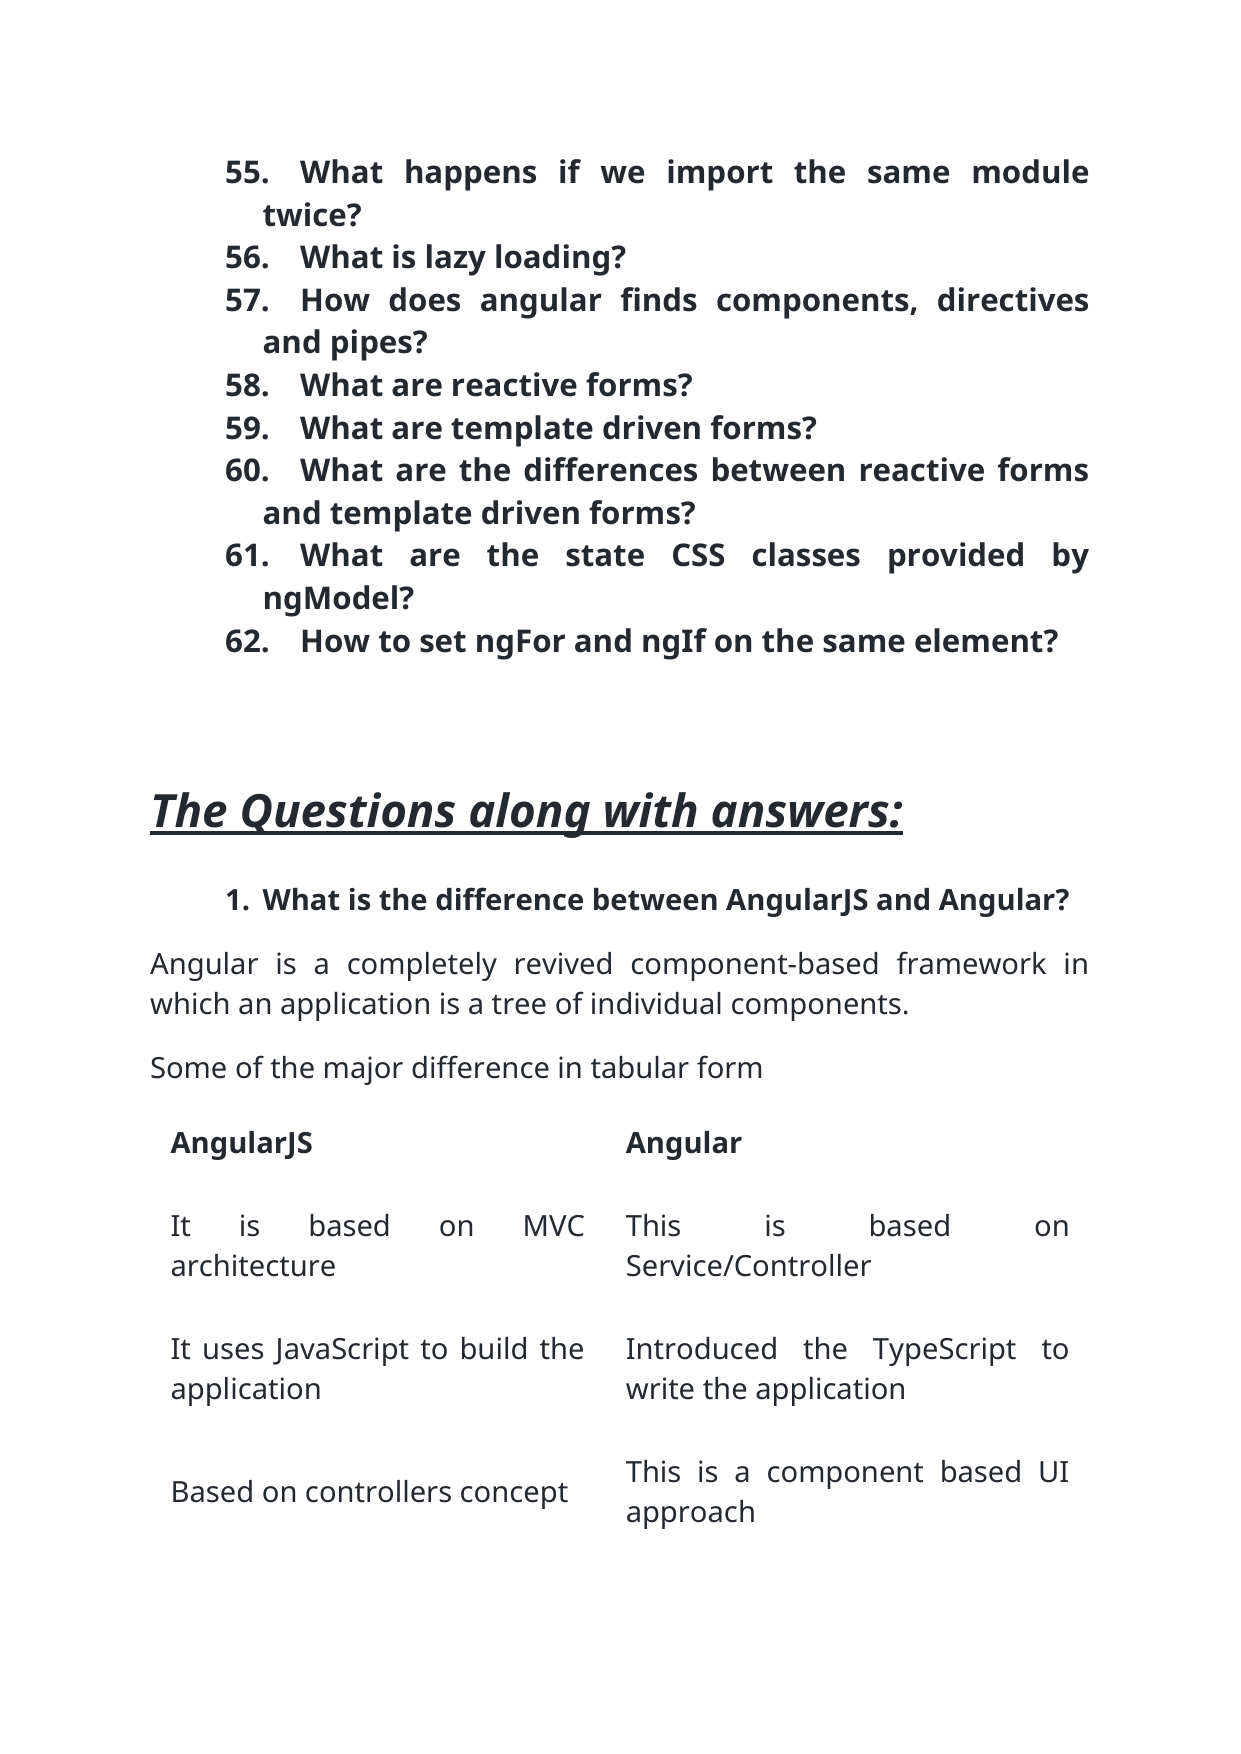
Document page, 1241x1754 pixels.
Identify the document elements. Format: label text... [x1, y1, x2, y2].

table_cell This is a component based UI approach [605, 1442, 1090, 1565]
list What are the differences between reactive forms and template driven forms? [225, 448, 1090, 533]
list What are the state CSS classes provided by ngModel? [225, 533, 1090, 619]
list What is the difference between AngularJS and Angular? [225, 879, 1090, 918]
table_cell It is based on MVC architecture [150, 1196, 605, 1319]
text The Questions along with answers: [150, 779, 1090, 841]
table_cell Introduced the TypeScript to write the application [605, 1319, 1090, 1442]
list How does angular finds components, directives and pipes? [225, 278, 1090, 363]
text Angular is a completely revived component-based framework in which an application is a tree of individual components. [150, 943, 1090, 1023]
table_cell Based on controllers concept [150, 1442, 605, 1565]
table_header AngularJS [150, 1113, 605, 1196]
list What are reactive forms? [225, 363, 1090, 406]
list What are template driven forms? [225, 406, 1090, 448]
text Some of the major difference in tabular form [150, 1048, 1090, 1087]
table_header Angular [605, 1113, 1090, 1196]
list What is lazy loading? [225, 235, 1090, 278]
list How to set ngFor and ngIf on the same element? [225, 619, 1090, 661]
list What happens if we import the same module twice? [225, 150, 1090, 235]
table_cell It uses JavaScript to build the application [150, 1319, 605, 1442]
table_cell This is based on Service/Controller [605, 1196, 1090, 1319]
